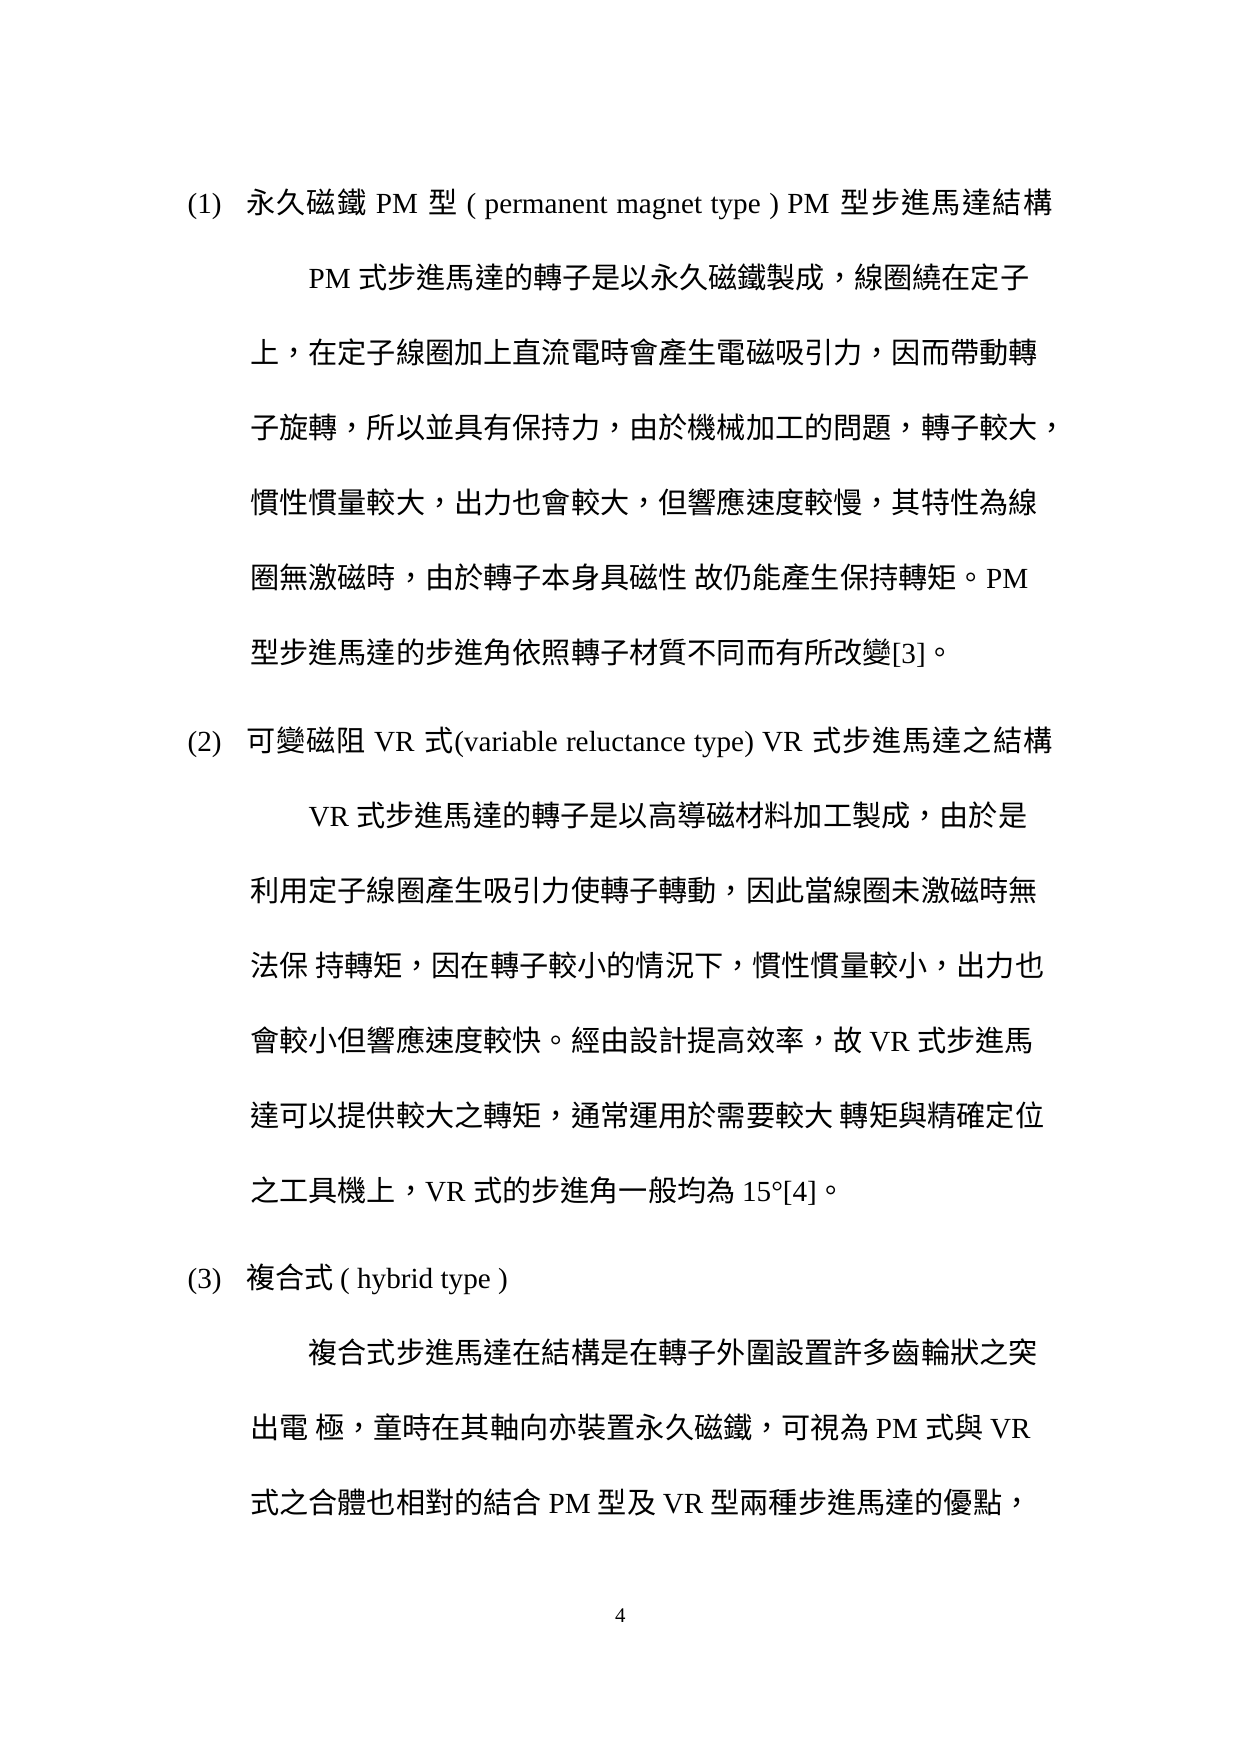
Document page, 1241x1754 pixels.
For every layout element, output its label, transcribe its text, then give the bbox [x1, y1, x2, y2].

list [250, 1314, 1053, 1539]
list 可變磁阻 VR 式(variable reluctance type) VR 式步進馬達之結構 [187, 701, 1053, 776]
list 複合式 ( hybrid type ) [187, 1239, 1053, 1314]
list 永久磁鐵 PM 型 ( permanent magnet type ) PM 型步進馬達結構 [187, 164, 1053, 239]
list VR 式步進馬達的轉子是以高導磁材料加工製成，由於是利用定子線圈產生吸引力使轉子轉動，因此當線圈未激磁時無法保 持轉矩，因在轉子較小的情況下，慣性慣量較小，出力也會較小但響應速度較快。經由設計提高效率，故 VR 式步進馬達可以提供較大之轉矩，通常運用於需要較大 轉矩與精確定位之工具機上，VR 式的步進角一般均為 15°[4]。 [250, 776, 1053, 1226]
list PM 式步進馬達的轉子是以永久磁鐵製成，線圈繞在定子上，在定子線圈加上直流電時會產生電磁吸引力，因而帶動轉 子旋轉，所以並具有保持力，由於機械加工的問題，轉子較大，慣性慣量較大，出力也會較大，但響應速度較慢，其特性為線圈無激磁時，由於轉子本身具磁性 故仍能產生保持轉矩。PM 型步進馬達的步進角依照轉子材質不同而有所改變[3]。 [250, 239, 1053, 689]
